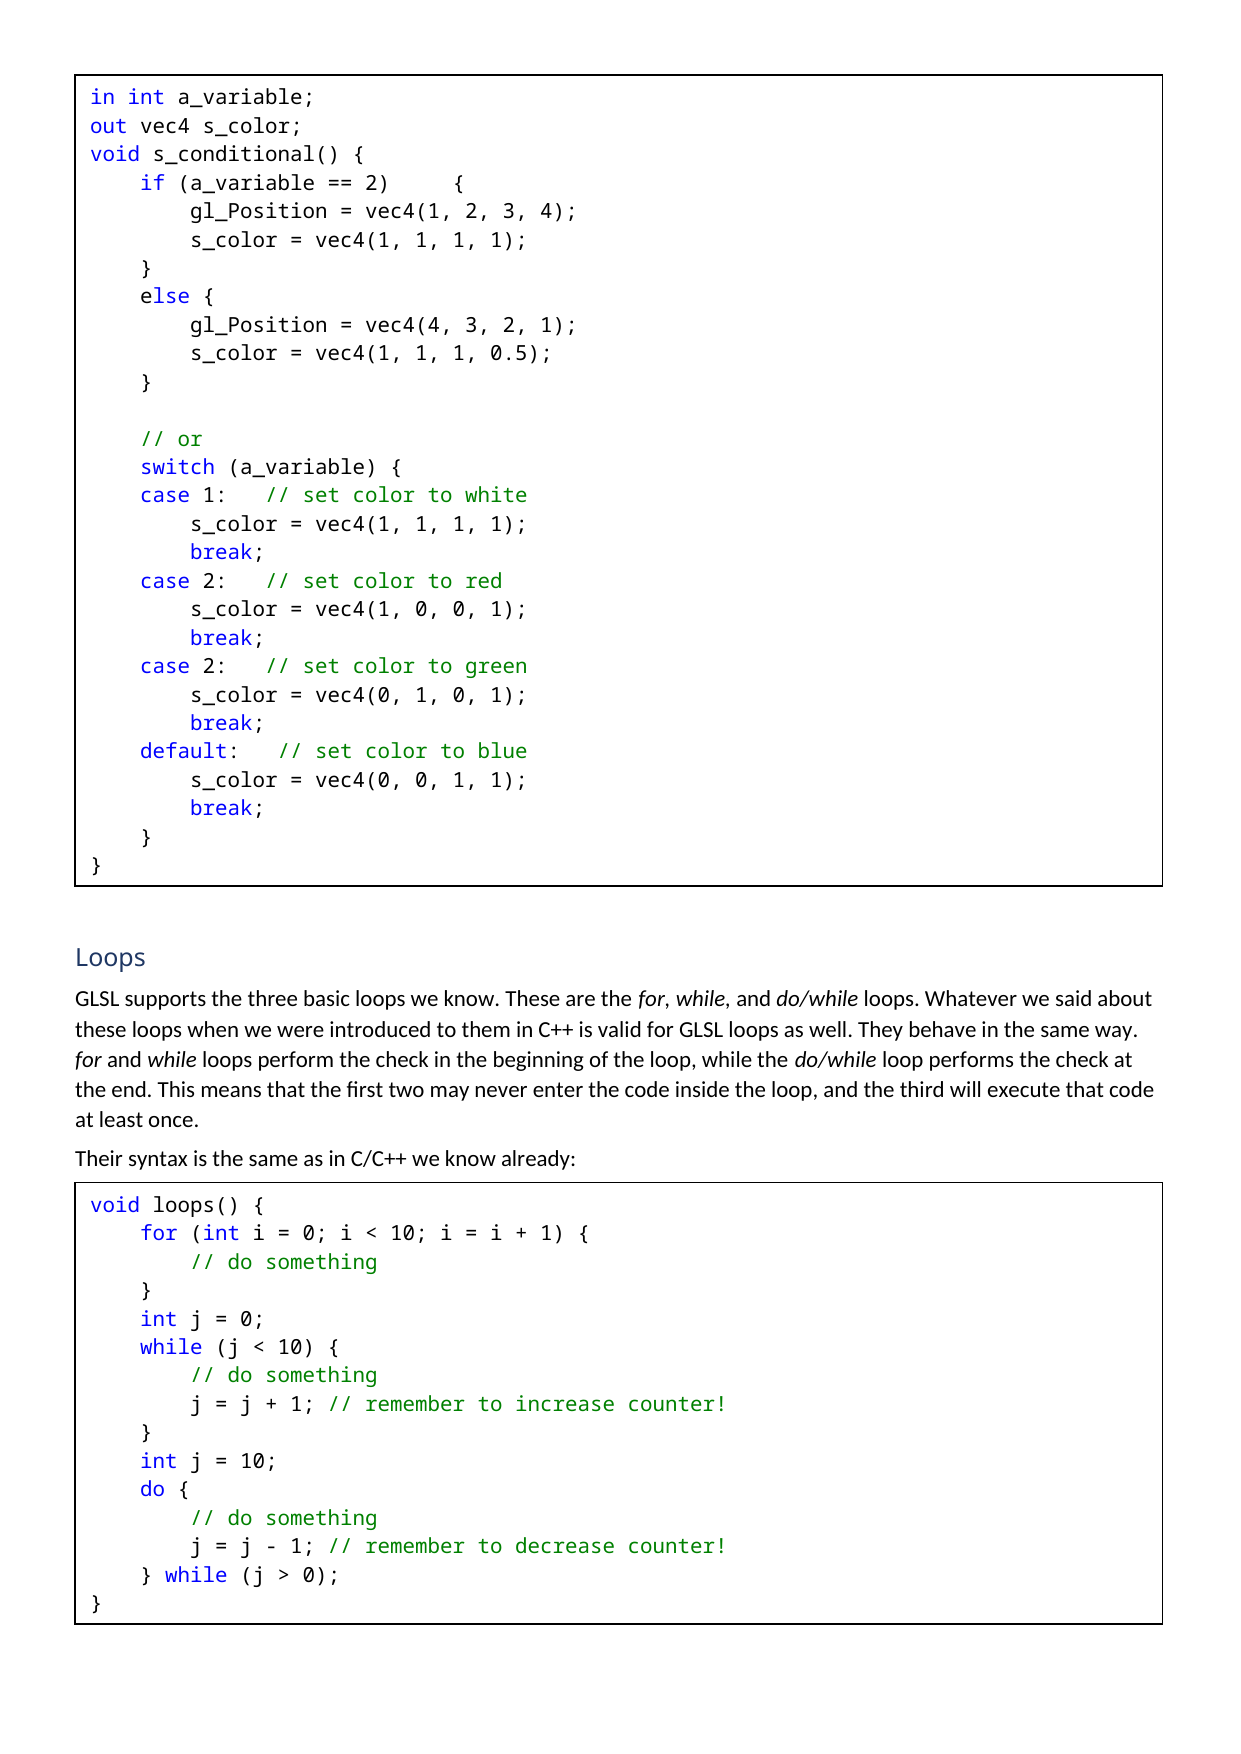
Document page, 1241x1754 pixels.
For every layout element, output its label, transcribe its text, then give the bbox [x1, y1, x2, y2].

text Their syntax is the same as in C/C++ we know already: [75, 1144, 1165, 1172]
subtitle Loops [75, 939, 1165, 973]
text GLSL supports the three basic loops we know. These are the for, while, and do/while loops. Whatever we said about these loops when we were introduced to them in C++ is valid for GLSL loops as well. They behave in the same way. for and while loops perform the check in the beginning of the loop, while the do/while loop performs the check at the end. This means that the first two may never enter the code inside the loop, and the third will execute that code at least once. [75, 984, 1165, 1133]
